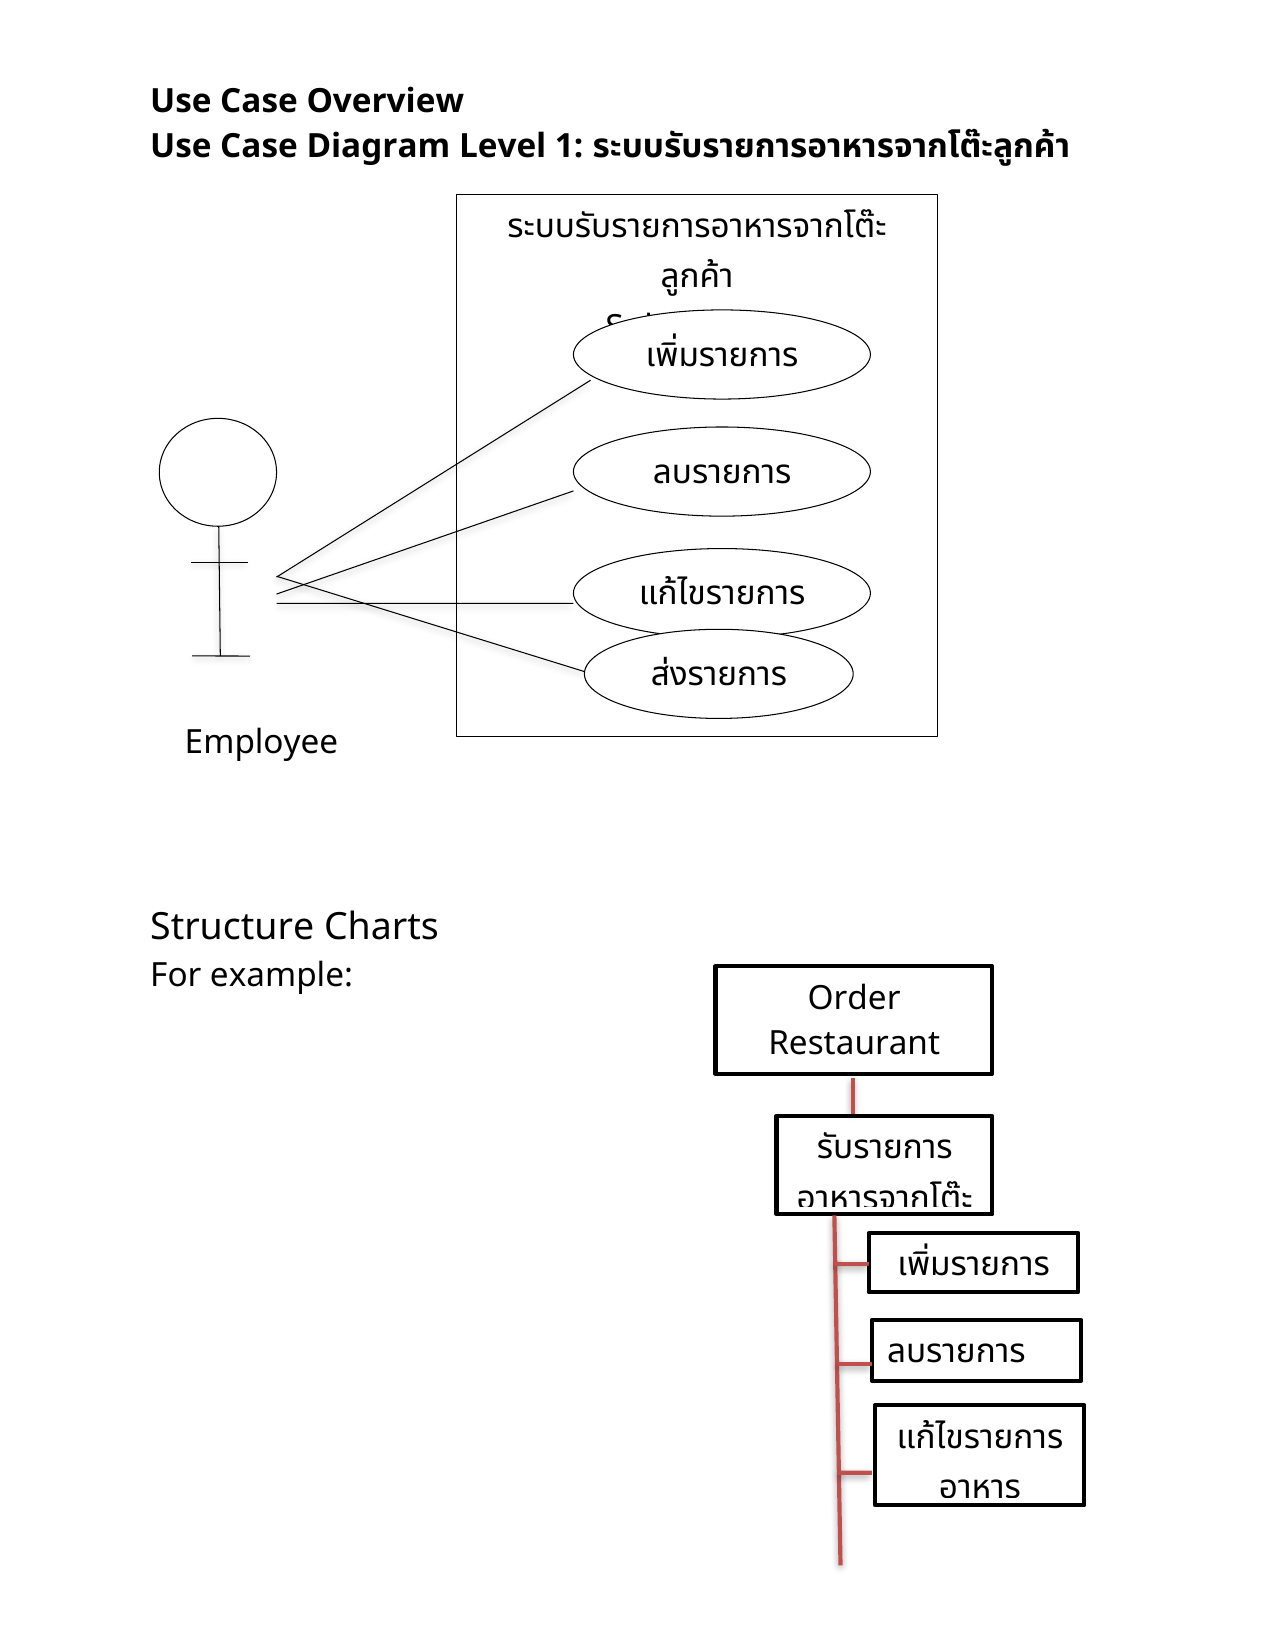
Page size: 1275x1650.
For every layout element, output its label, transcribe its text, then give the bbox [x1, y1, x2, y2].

text Structure Charts [150, 899, 1125, 951]
text Use Case Diagram Level 1: ระบบรับรายการอาหารจากโต๊ะลูกค้า [150, 122, 1125, 173]
text For example: [150, 951, 1125, 996]
text Employee [150, 718, 1125, 763]
text Use Case Overview [150, 77, 1125, 122]
